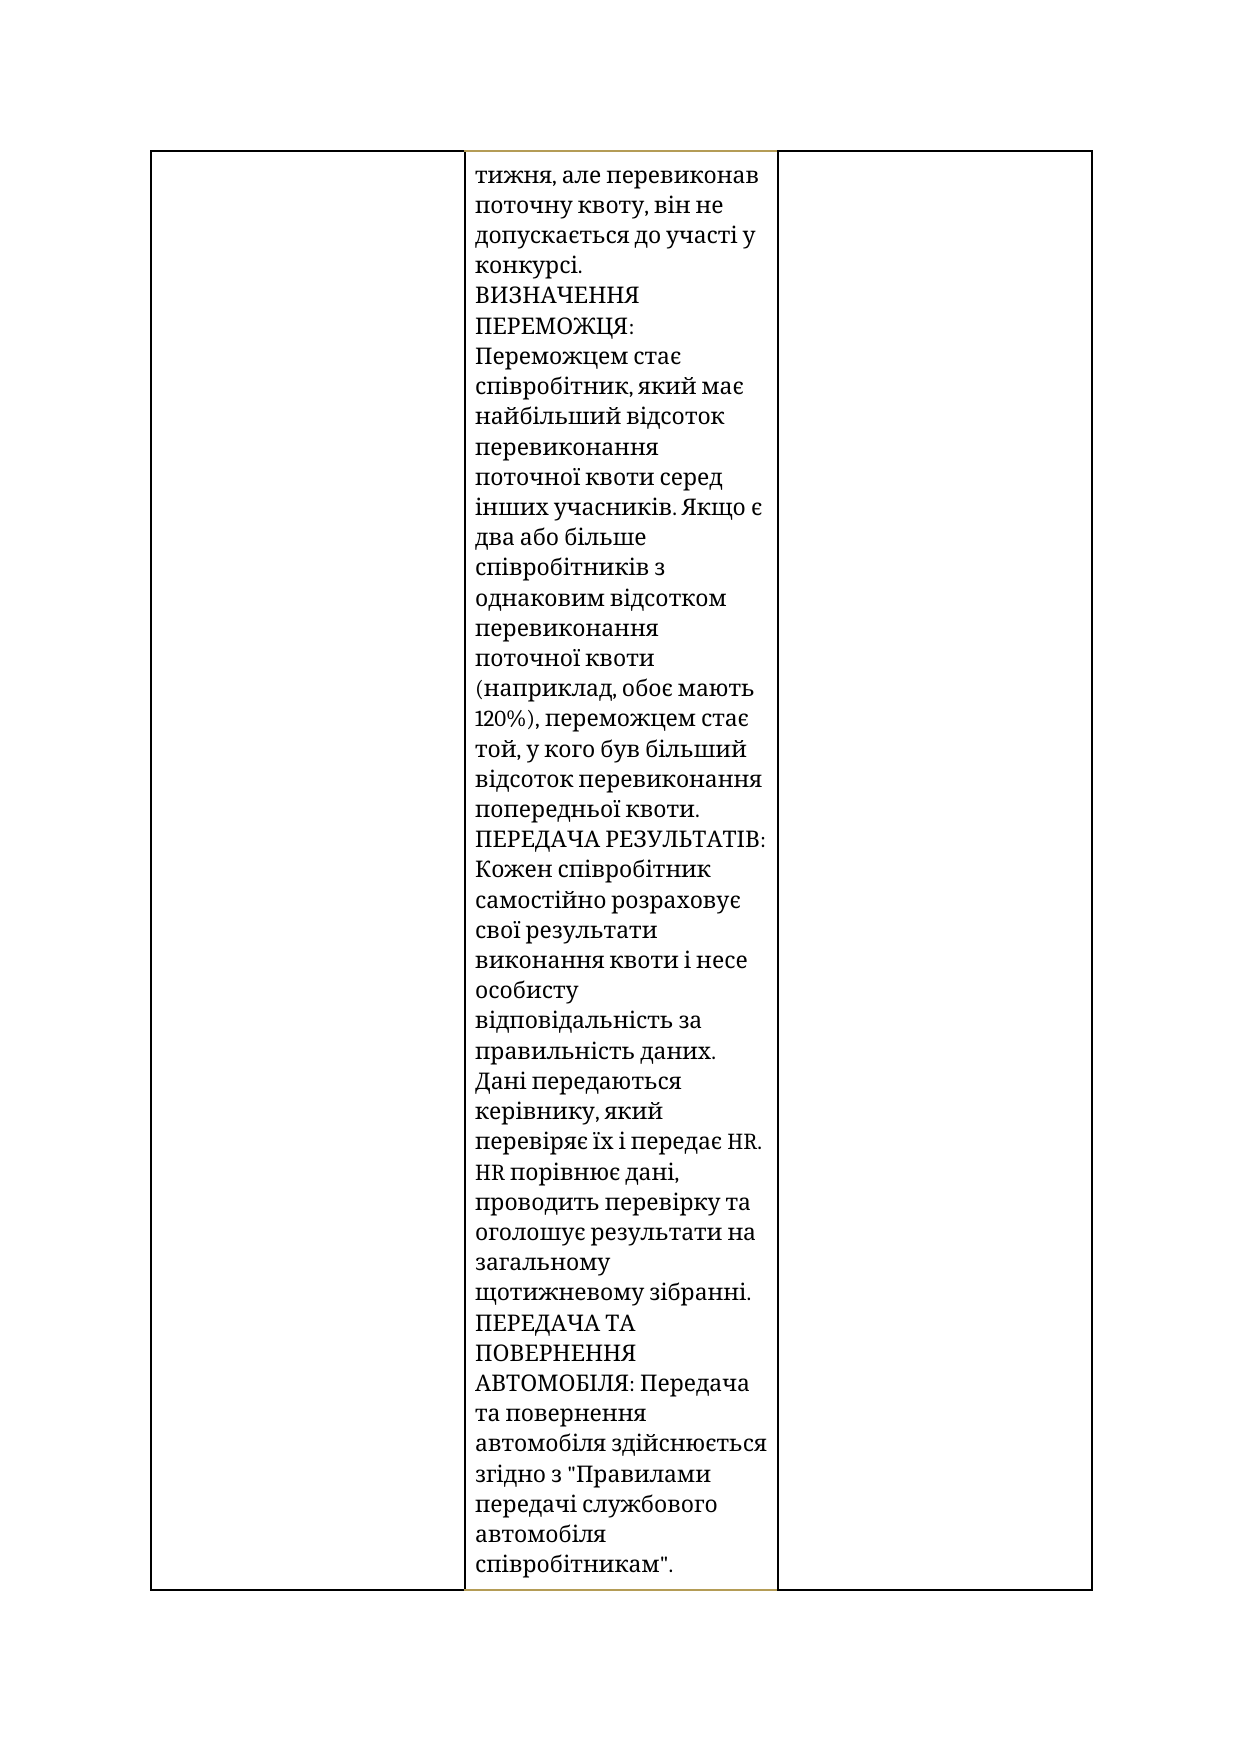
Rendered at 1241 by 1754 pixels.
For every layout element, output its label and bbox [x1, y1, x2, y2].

table_cell [466, 152, 777, 1589]
table_cell [779, 152, 1091, 1589]
table_cell [152, 152, 464, 1589]
